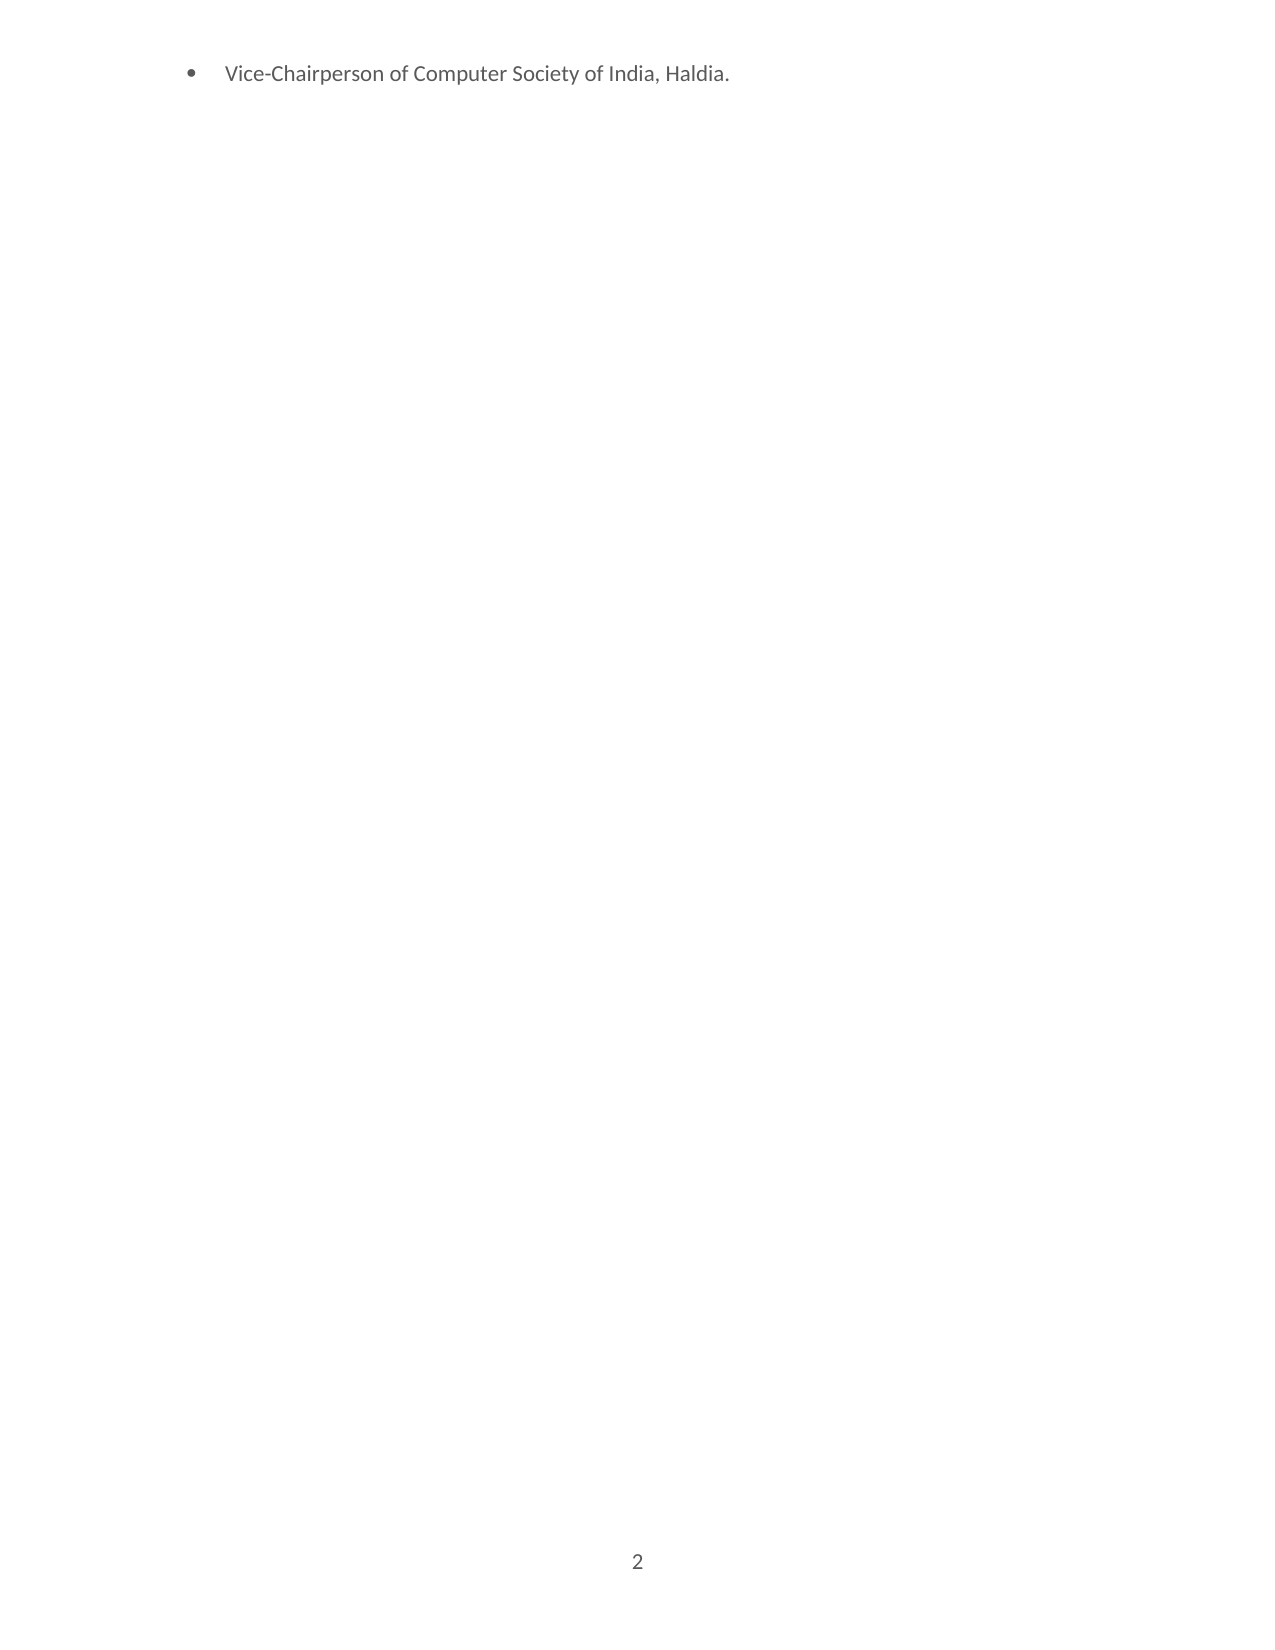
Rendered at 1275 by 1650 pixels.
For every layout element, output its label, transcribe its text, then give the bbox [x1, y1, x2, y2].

list Vice-Chairperson of Computer Society of India, Haldia. [187, 59, 1125, 87]
